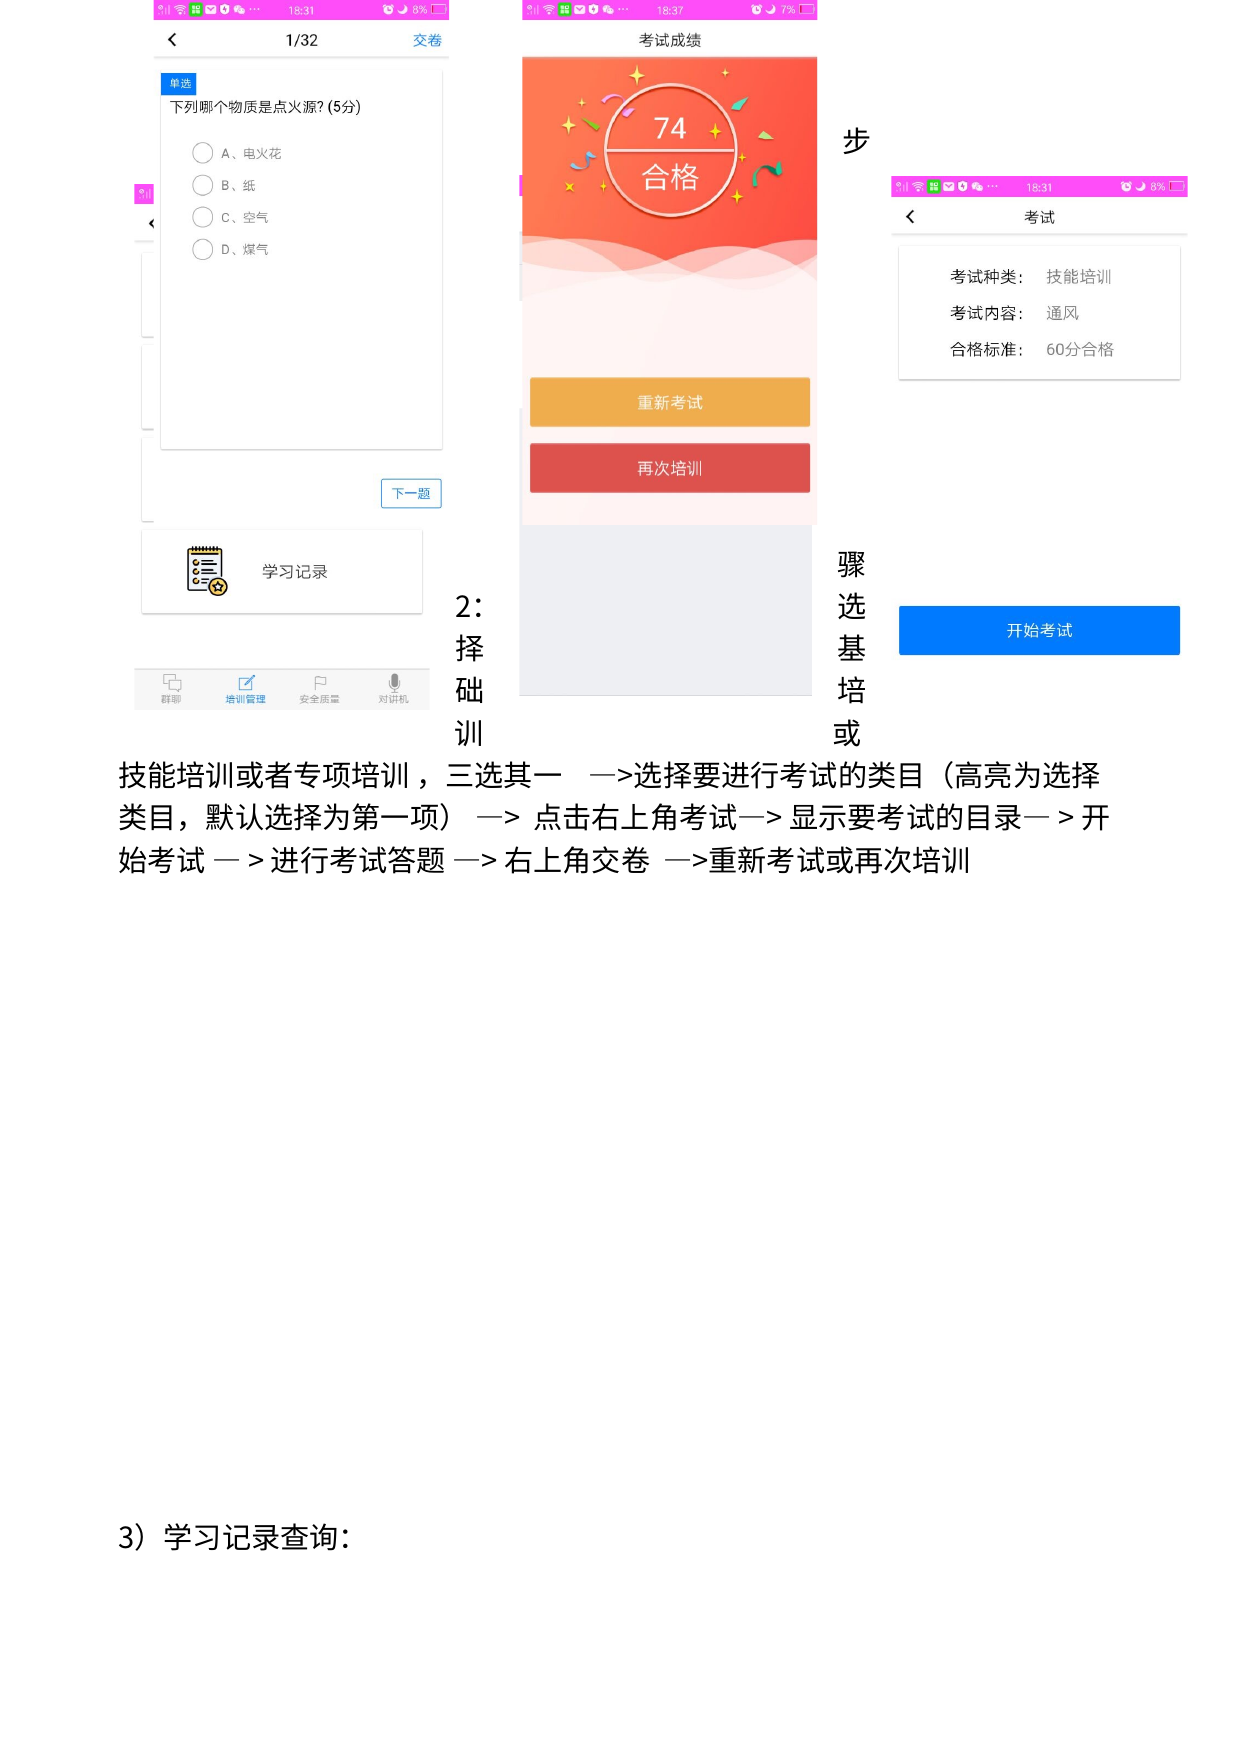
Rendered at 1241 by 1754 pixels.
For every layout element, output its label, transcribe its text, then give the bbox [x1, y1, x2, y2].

text 3）学习记录查询： [118, 1514, 1122, 1557]
picture [134, 0, 450, 710]
picture [891, 176, 1188, 704]
picture [519, 0, 818, 696]
